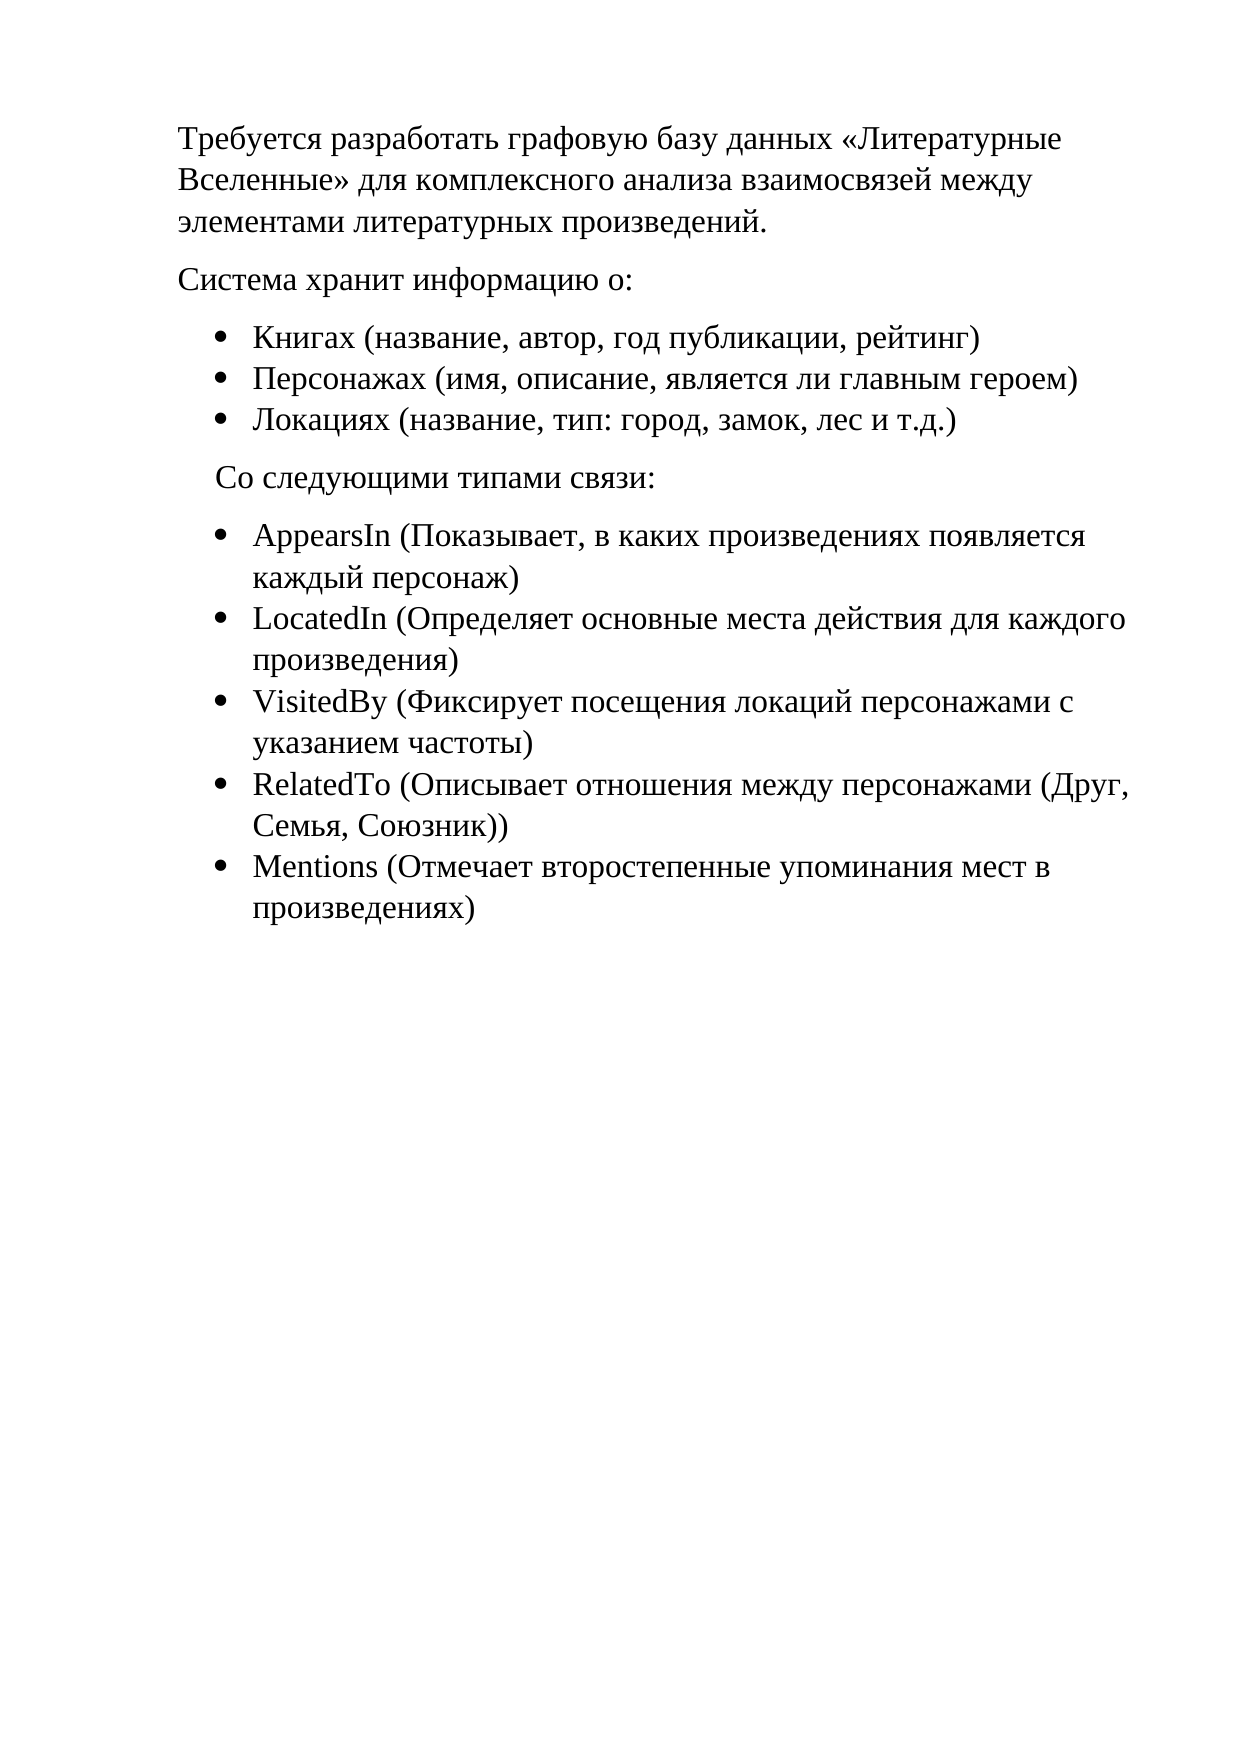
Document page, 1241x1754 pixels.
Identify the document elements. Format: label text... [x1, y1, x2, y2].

list VisitedBy (Фиксирует посещения локаций персонажами с указанием частоты) [215, 681, 1152, 761]
list AppearsIn (Показывает, в каких произведениях появляется каждый персонаж) [215, 516, 1152, 595]
list LocatedIn (Определяет основные места действия для каждого произведения) [215, 598, 1152, 678]
text Со следующими типами связи: [215, 458, 1152, 496]
list Локациях (название, тип: город, замок, лес и т.д.) [215, 399, 1152, 438]
text Требуется разработать графовую базу данных «Литературные Вселенные» для комплексного анализа взаимосвязей между элементами литературных произведений. [177, 118, 1152, 239]
list Книгах (название, автор, год публикации, рейтинг) [215, 317, 1152, 355]
text Система хранит информацию о: [177, 259, 1152, 297]
list Mentions (Отмечает второстепенные упоминания мест в произведениях) [215, 846, 1152, 926]
list Персонажах (имя, описание, является ли главным героем) [215, 358, 1152, 397]
list RelatedTo (Описывает отношения между персонажами (Друг, Семья, Союзник)) [215, 764, 1152, 843]
